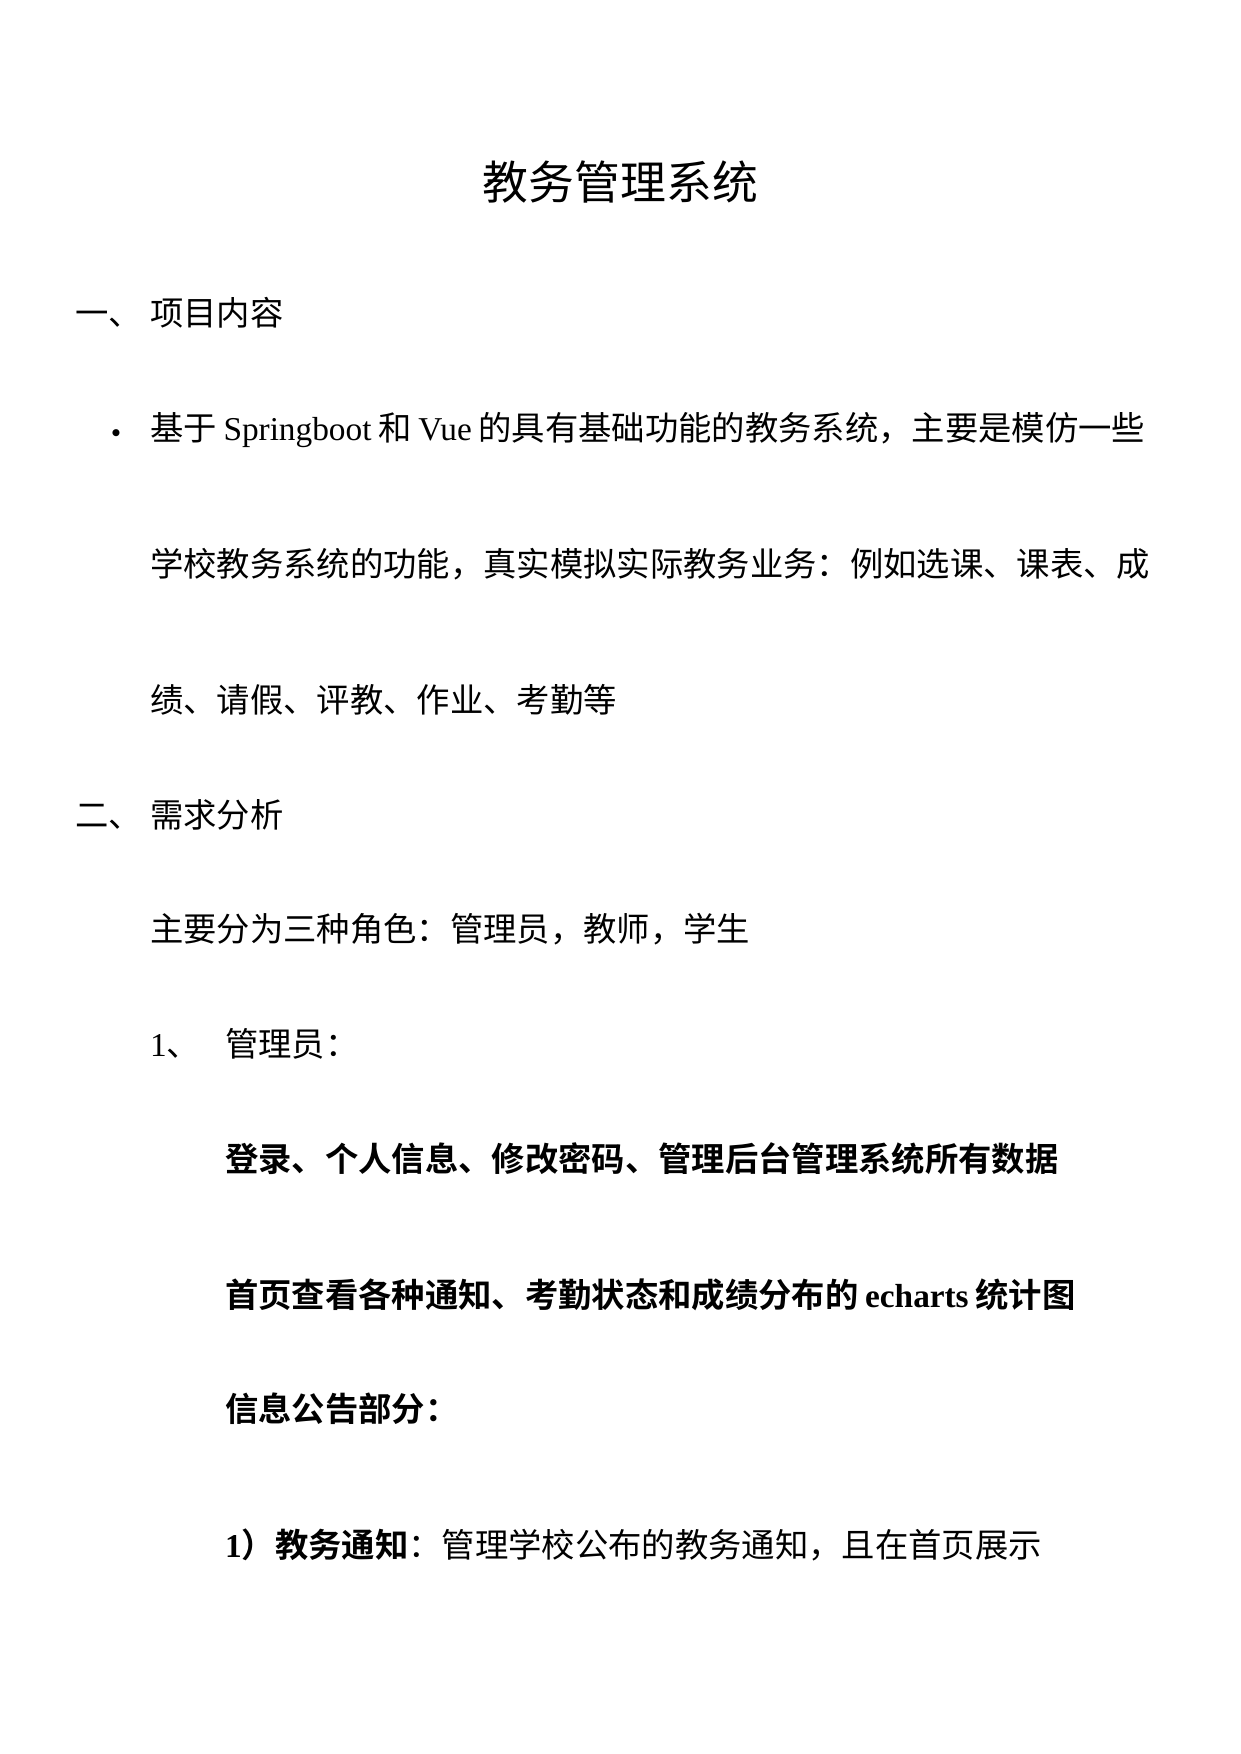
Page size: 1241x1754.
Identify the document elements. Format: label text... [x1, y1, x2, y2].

list 需求分析 [75, 767, 1165, 858]
list 主要分为三种角色：管理员，教师，学生 [150, 882, 1165, 973]
list 管理员： [150, 997, 1165, 1087]
list 登录、个人信息、修改密码、管理后台管理系统所有数据 首页查看各种通知、考勤状态和成绩分布的echarts统计图 [225, 1111, 1165, 1338]
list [225, 1362, 1165, 1588]
list 基于Springboot和Vue的具有基础功能的教务系统，主要是模仿一些学校教务系统的功能，真实模拟实际教务业务：例如选课、课表、成绩、请假、评教、作业、考勤等 [112, 381, 1165, 743]
list 项目内容 [75, 266, 1165, 357]
subtitle 教务管理系统 [75, 134, 1165, 224]
